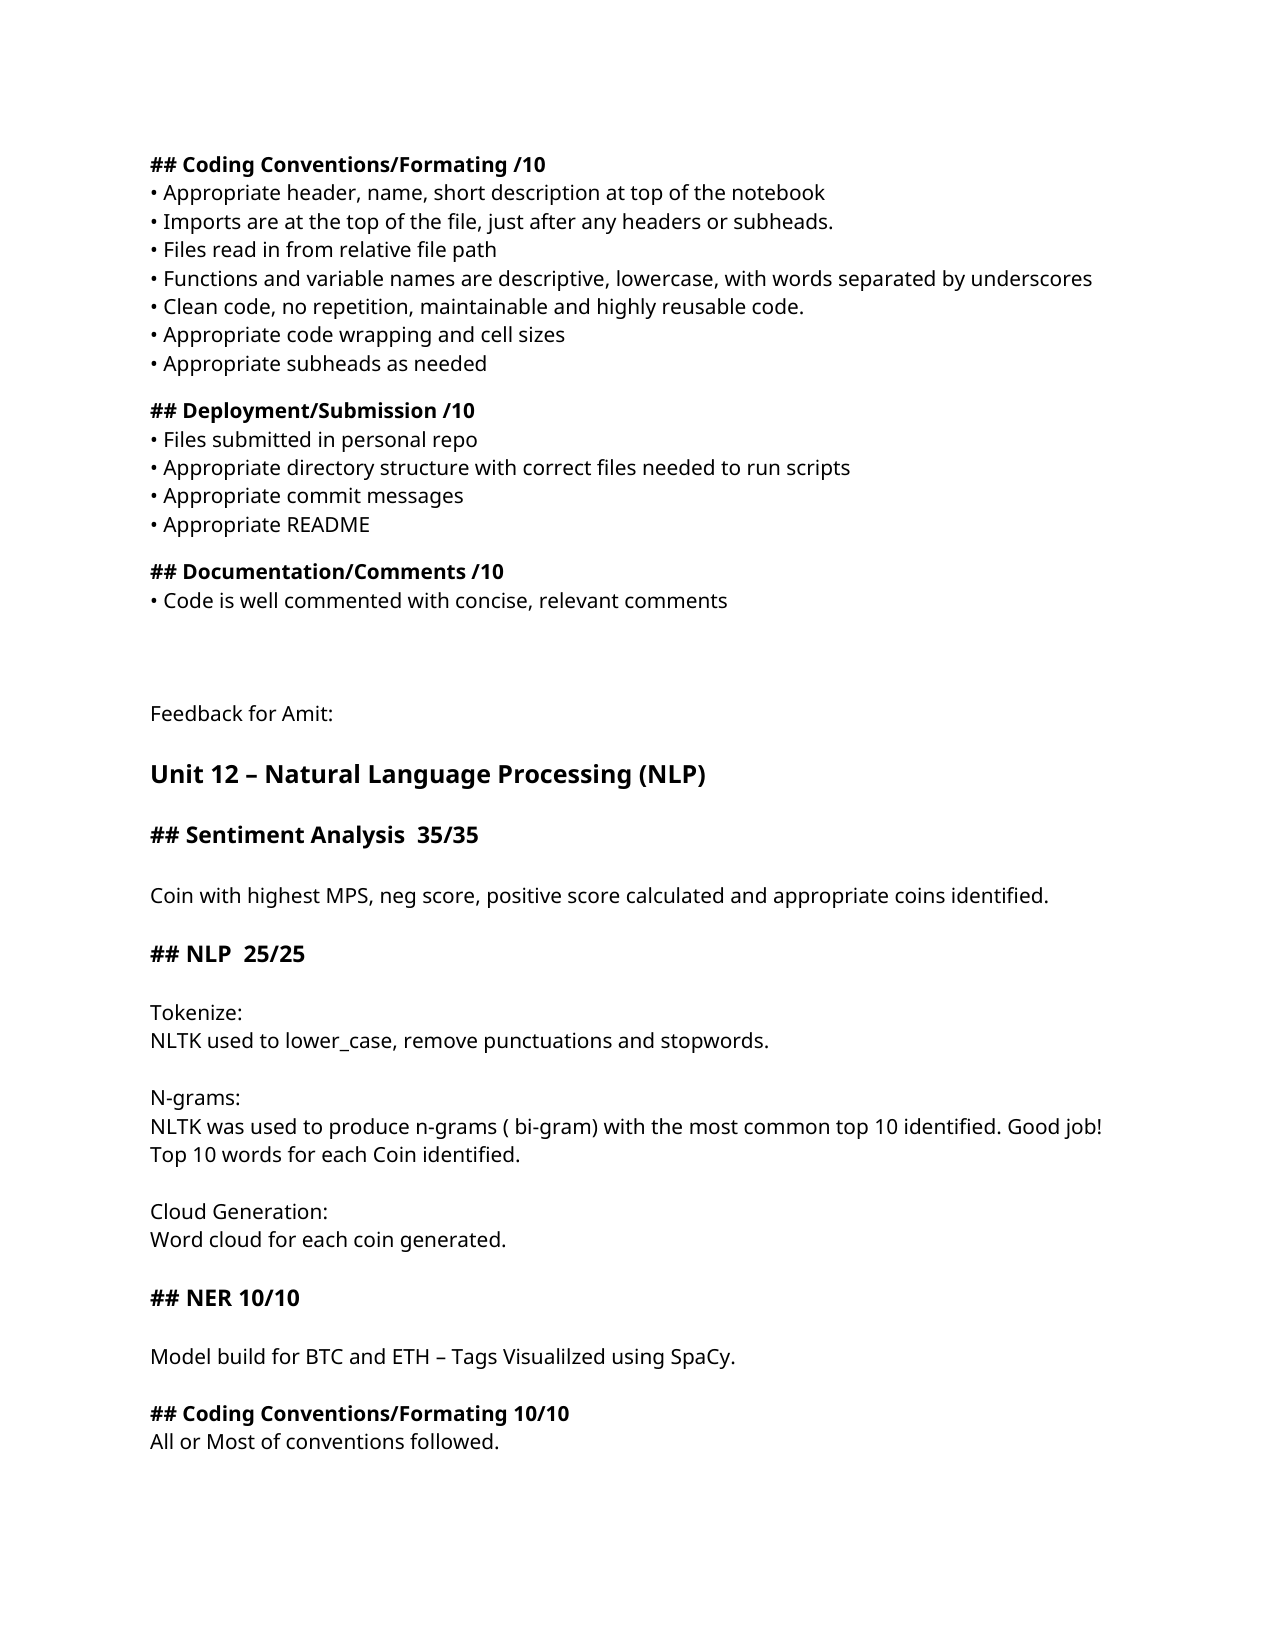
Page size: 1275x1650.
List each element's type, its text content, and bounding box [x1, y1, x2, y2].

text ## Sentiment Analysis 35/35 [150, 819, 1125, 850]
text Feedback for Amit: [150, 699, 1125, 728]
text • Files read in from relative file path [150, 235, 1125, 264]
text • Appropriate README [150, 510, 1125, 538]
text • Appropriate directory structure with correct files needed to run scripts [150, 453, 1125, 482]
text NLTK was used to produce n-grams ( bi-gram) with the most common top 10 identified. Good job! [150, 1112, 1125, 1140]
text • Appropriate code wrapping and cell sizes [150, 321, 1125, 349]
text ## Deployment/Submission /10 [150, 396, 1125, 425]
text NLTK used to lower_case, remove punctuations and stopwords. [150, 1026, 1125, 1055]
text Tokenize: [150, 998, 1125, 1026]
text ## NER 10/10 [150, 1282, 1125, 1314]
text • Imports are at the top of the file, just after any headers or subheads. [150, 207, 1125, 235]
text • Appropriate subheads as needed [150, 349, 1125, 377]
text All or Most of conventions followed. [150, 1427, 1125, 1456]
text ## Documentation/Comments /10 [150, 557, 1125, 586]
text • Appropriate header, name, short description at top of the notebook [150, 178, 1125, 207]
text ## Coding Conventions/Formating 10/10 [150, 1399, 1125, 1427]
text Word cloud for each coin generated. [150, 1226, 1125, 1254]
text Unit 12 – Natural Language Processing (NLP) [150, 756, 1125, 791]
text Model build for BTC and ETH – Tags Visualilzed using SpaCy. [150, 1342, 1125, 1371]
text ## Coding Conventions/Formating /10 [150, 150, 1125, 178]
text • Code is well commented with concise, relevant comments [150, 586, 1125, 614]
text Cloud Generation: [150, 1197, 1125, 1226]
text Top 10 words for each Coin identified. [150, 1140, 1125, 1169]
text • Functions and variable names are descriptive, lowercase, with words separated by underscores [150, 264, 1125, 292]
text N-grams: [150, 1055, 1125, 1112]
text • Clean code, no repetition, maintainable and highly reusable code. [150, 292, 1125, 321]
text • Files submitted in personal repo [150, 425, 1125, 453]
text Coin with highest MPS, neg score, positive score calculated and appropriate coins identified. [150, 881, 1125, 910]
text • Appropriate commit messages [150, 482, 1125, 510]
text ## NLP 25/25 [150, 938, 1125, 969]
